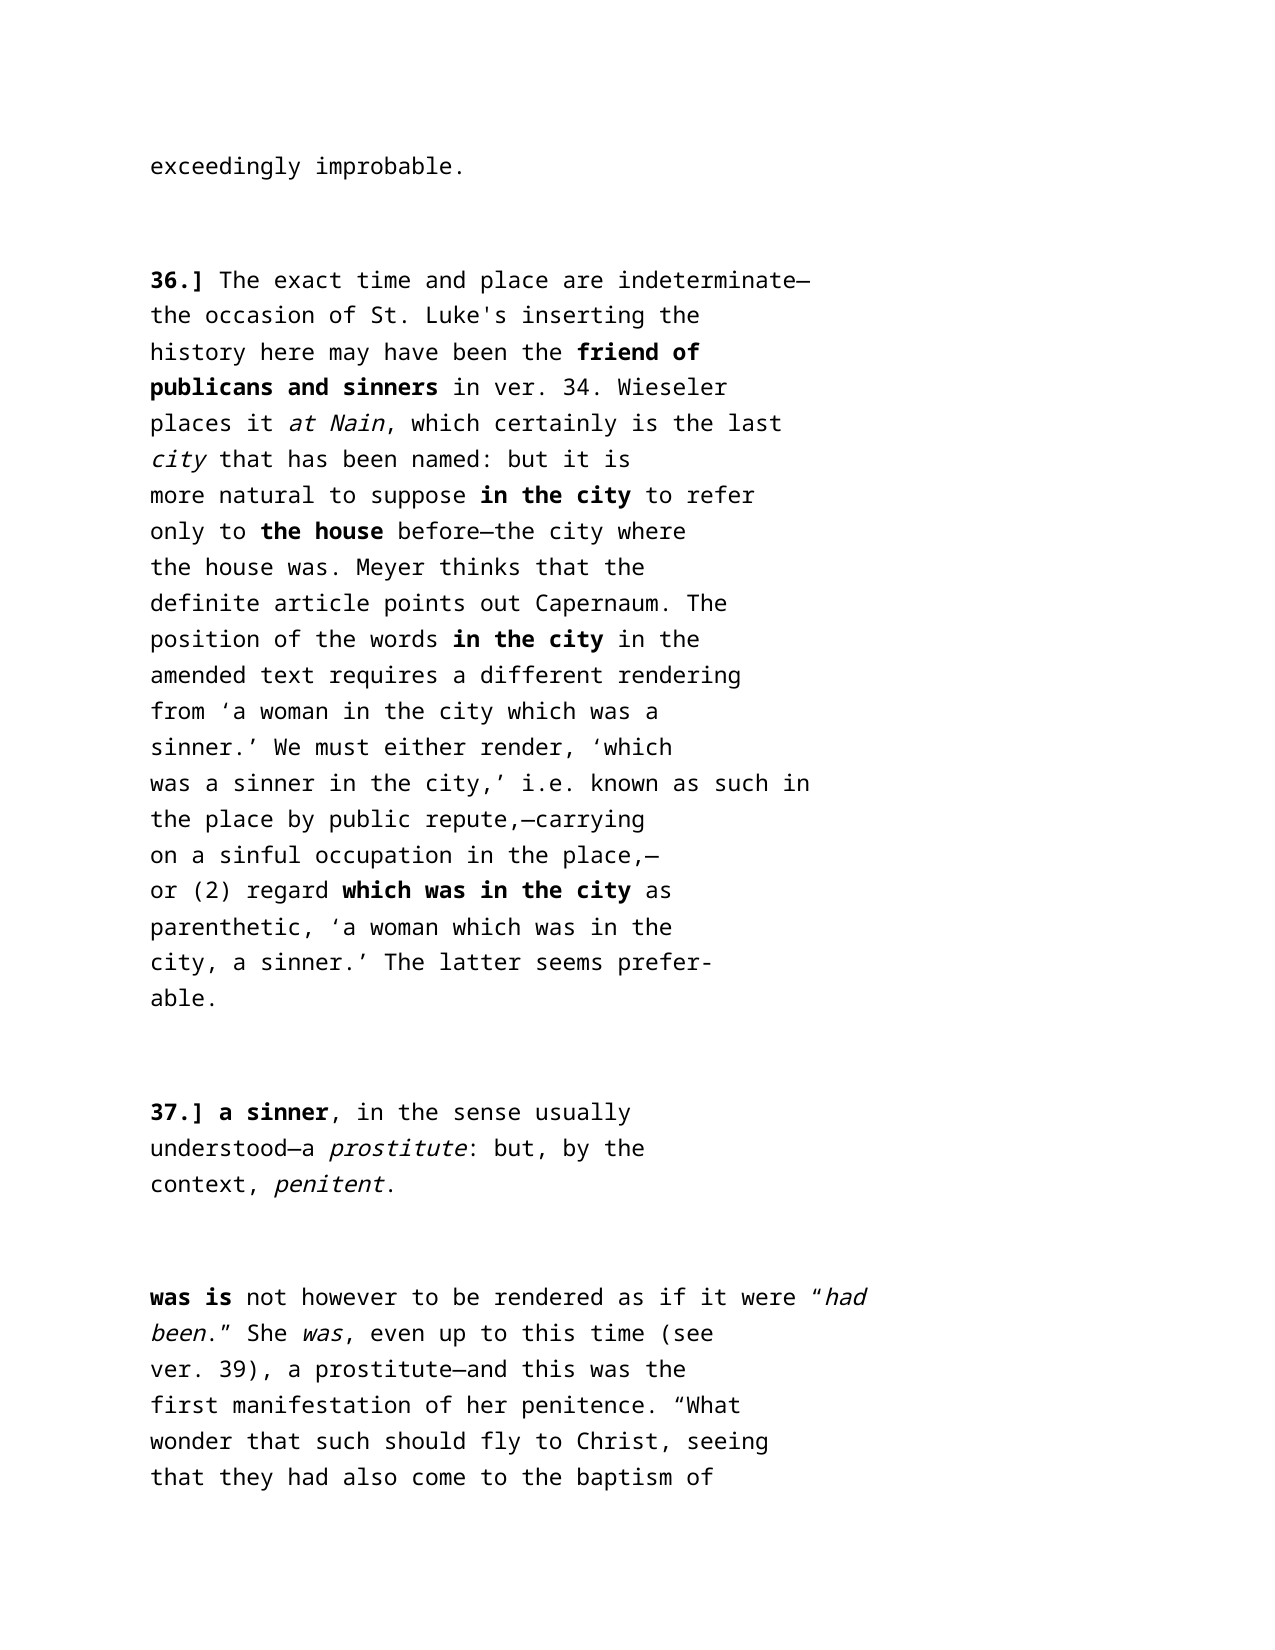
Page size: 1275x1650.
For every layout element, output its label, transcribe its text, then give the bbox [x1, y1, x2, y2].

text 36.] The exact time and place are indeterminate— the occasion of St. Luke's inserting the history here may have been the friend of publicans and sinners in ver. 34. Wieseler places it at Nain, which certainly is the last city that has been named: but it is more natural to suppose in the city to refer only to the house before—the city where the house was. Meyer thinks that the definite article points out Capernaum. The position of the words in the city in the amended text requires a different rendering from ‘a woman in the city which was a sinner.’ We must either render, ‘which was a sinner in the city,’ i.e. known as such in the place by public repute,—carrying on a sinful occupation in the place,— or (2) regard which was in the city as parenthetic, ‘a woman which was in the city, a sinner.’ The latter seems prefer- able. [150, 263, 1125, 1013]
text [150, 1281, 1125, 1492]
text 37.] a sinner, in the sense usually understood—a prostitute: but, by the context, penitent. [150, 1096, 1125, 1199]
text exceedingly improbable. [150, 150, 1125, 181]
